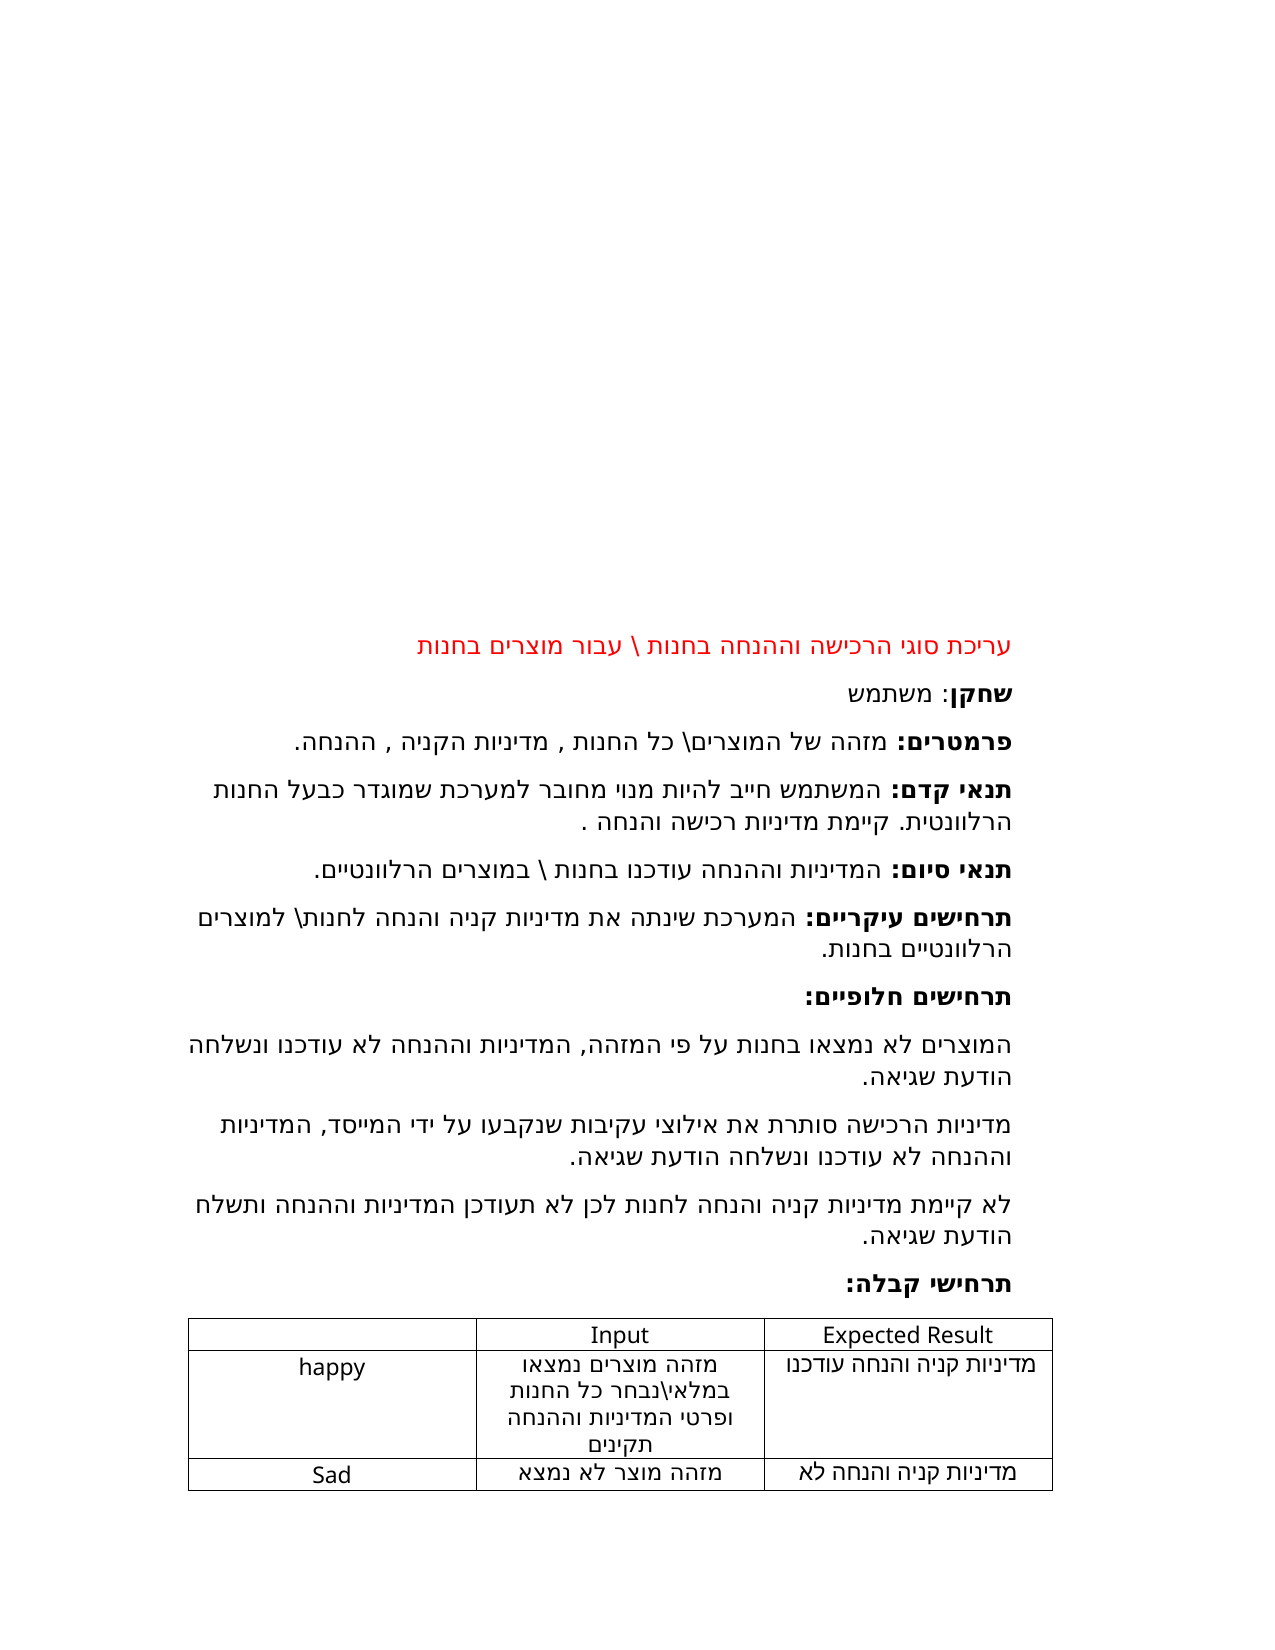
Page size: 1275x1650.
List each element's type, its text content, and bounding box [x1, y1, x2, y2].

table_cell מדיניות קניה והנחה לא עודכנו ונשלחה הודעת שגיאה [765, 1459, 1052, 1490]
table_header Expected Result [765, 1319, 1052, 1350]
text תרחישים עיקריים: המערכת שינתה את מדיניות קניה והנחה לחנות\ למוצרים הרלוונטיים בחנות. [187, 903, 1012, 964]
text המוצרים לא נמצאו בחנות על פי המזהה, המדיניות וההנחה לא עודכנו ונשלחה הודעת שגיאה. [187, 1031, 1012, 1091]
table_cell Sad [189, 1459, 476, 1490]
text לא קיימת מדיניות קניה והנחה לחנות לכן לא תעודכן המדיניות וההנחה ותשלח הודעת שגיאה. [187, 1190, 1012, 1251]
table_header Input [477, 1319, 764, 1350]
table_cell מדיניות קניה והנחה עודכנו [765, 1351, 1052, 1458]
text תרחישי קבלה: [187, 1269, 1012, 1299]
text שחקן: משתמש [187, 679, 1012, 708]
text מדיניות הרכישה סותרת את אילוצי עקיבות שנקבעו על ידי המייסד, המדיניות וההנחה לא עודכנו ונשלחה הודעת שגיאה. [187, 1110, 1012, 1171]
text פרמטרים: מזהה של המוצרים\ כל החנות , מדיניות הקניה , ההנחה. [187, 727, 1012, 756]
text תרחישים חלופיים: [187, 983, 1012, 1012]
text תנאי סיום: המדיניות וההנחה עודכנו בחנות \ במוצרים הרלוונטיים. [187, 855, 1012, 884]
table_cell happy [189, 1351, 476, 1458]
table_cell מזהה מוצר לא נמצא במלאי החנות [477, 1459, 764, 1490]
text עריכת סוגי הרכישה וההנחה בחנות \ עבור מוצרים בחנות [187, 631, 1087, 660]
table_cell מזהה מוצרים נמצאו במלאי\נבחר כל החנות ופרטי המדיניות וההנחה תקינים [477, 1351, 764, 1458]
table_header [189, 1319, 476, 1350]
text תנאי קדם: המשתמש חייב להיות מנוי מחובר למערכת שמוגדר כבעל החנות הרלוונטית. קיימת מדיניות רכישה והנחה . [187, 775, 1012, 836]
